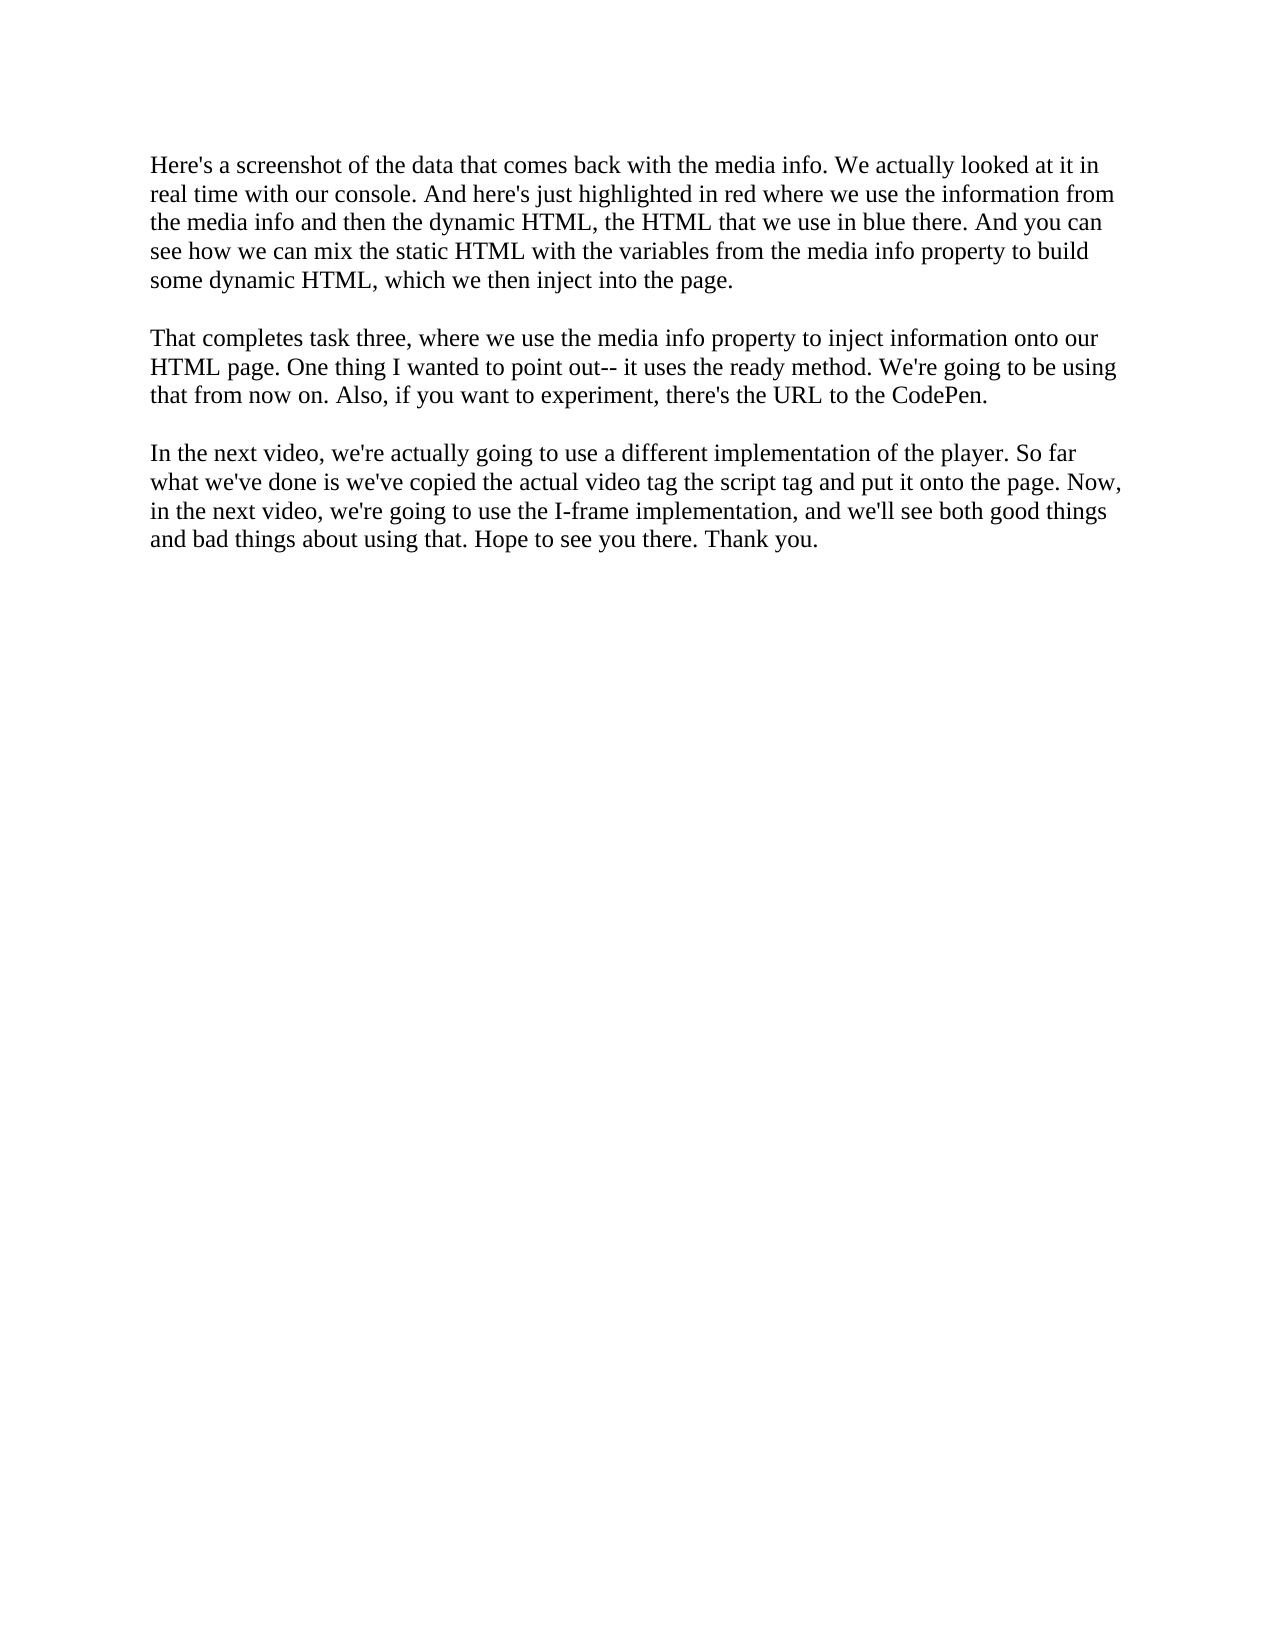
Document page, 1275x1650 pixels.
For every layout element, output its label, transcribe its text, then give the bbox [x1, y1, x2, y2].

text Here's a screenshot of the data that comes back with the media info. We actually looked at it in real time with our console. And here's just highlighted in red where we use the information from the media info and then the dynamic HTML, the HTML that we use in blue there. And you can see how we can mix the static HTML with the variables from the media info property to build some dynamic HTML, which we then inject into the page. [150, 150, 1125, 294]
text That completes task three, where we use the media info property to inject information onto our HTML page. One thing I wanted to point out-- it uses the ready method. We're going to be using that from now on. Also, if you want to experiment, there's the URL to the CodePen. [150, 323, 1125, 409]
text In the next video, we're actually going to use a different implementation of the player. So far what we've done is we've copied the actual video tag the script tag and put it onto the page. Now, in the next video, we're going to use the I-frame implementation, and we'll see both good things and bad things about using that. Hope to see you there. Thank you. [150, 438, 1125, 553]
